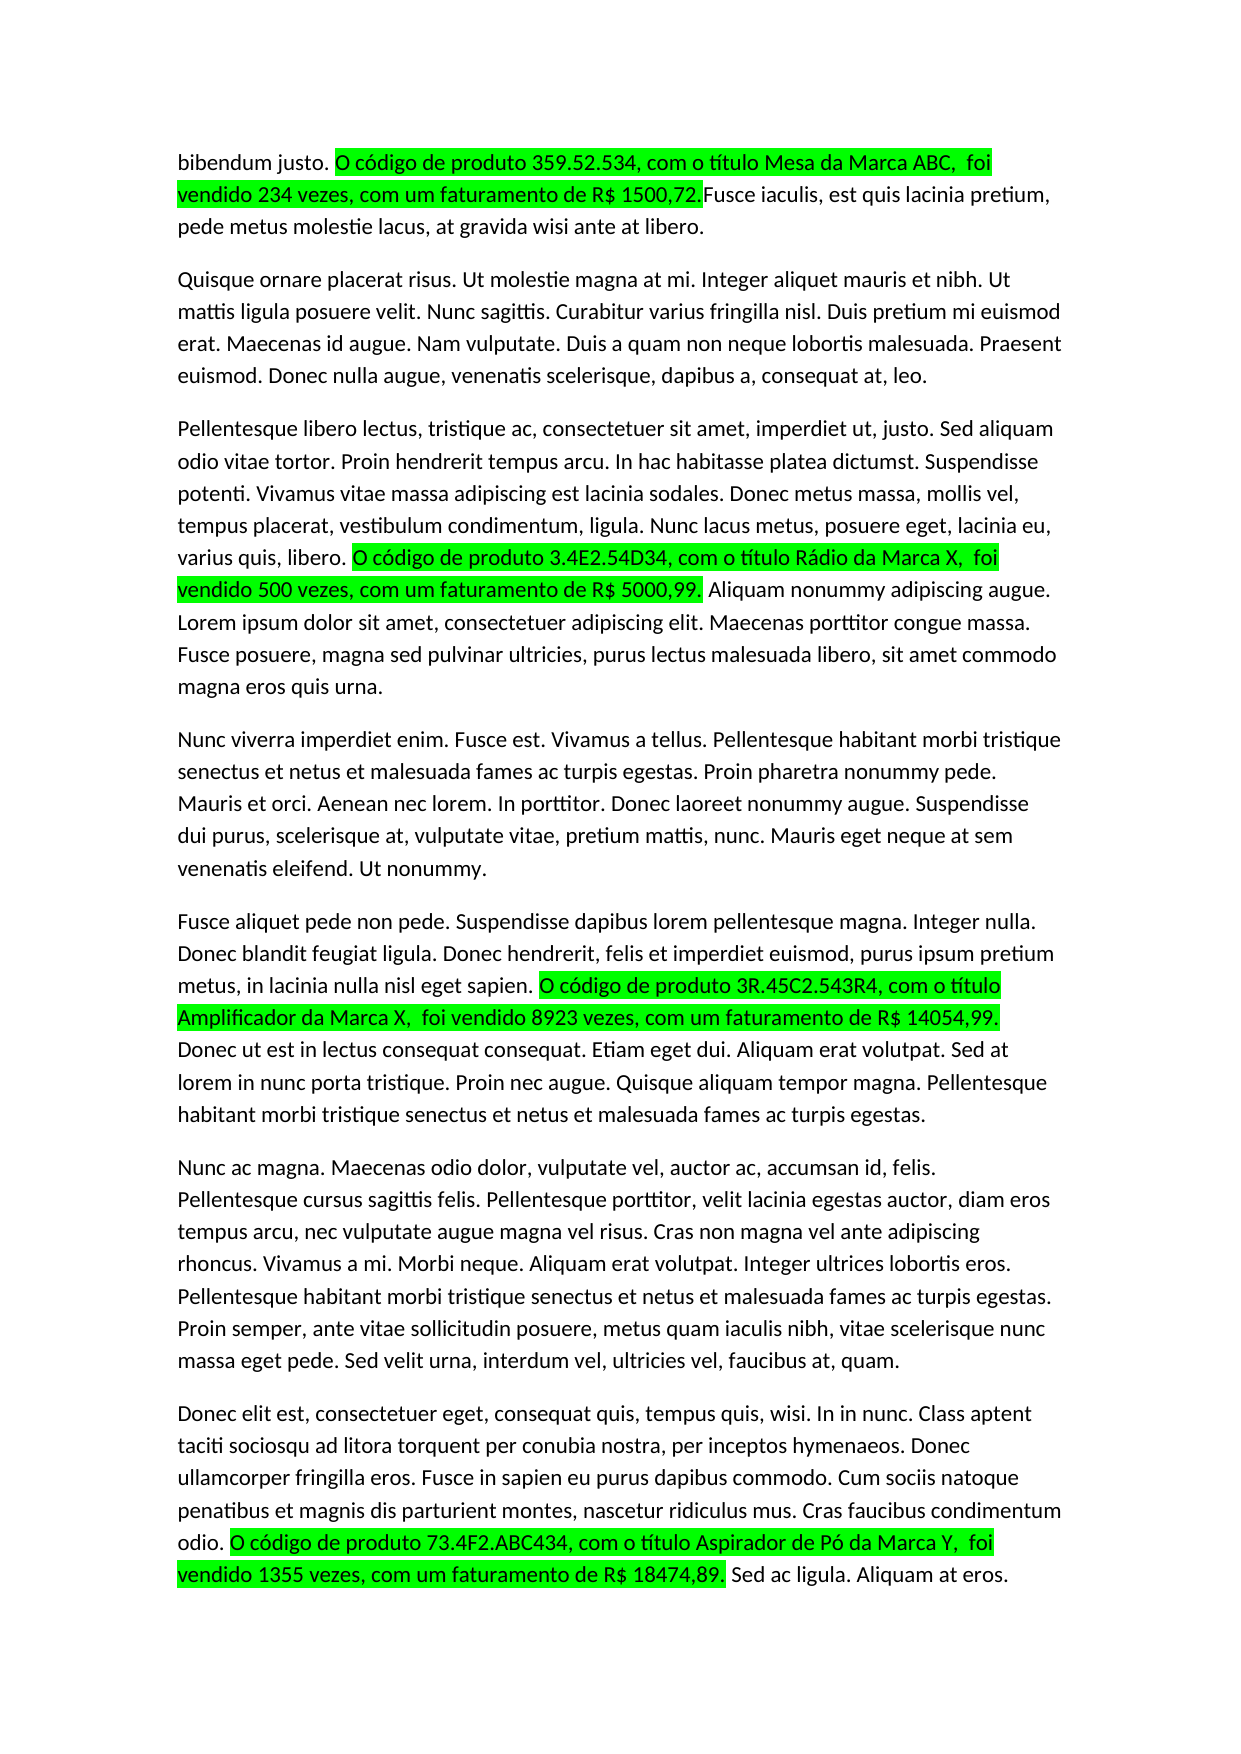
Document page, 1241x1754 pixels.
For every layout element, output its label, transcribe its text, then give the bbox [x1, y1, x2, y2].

text Quisque ornare placerat risus. Ut molestie magna at mi. Integer aliquet mauris et nibh. Ut mattis ligula posuere velit. Nunc sagittis. Curabitur varius fringilla nisl. Duis pretium mi euismod erat. Maecenas id augue. Nam vulputate. Duis a quam non neque lobortis malesuada. Praesent euismod. Donec nulla augue, venenatis scelerisque, dapibus a, consequat at, leo. [177, 265, 1063, 389]
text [177, 1399, 1063, 1588]
text Nunc ac magna. Maecenas odio dolor, vulputate vel, auctor ac, accumsan id, felis. Pellentesque cursus sagittis felis. Pellentesque porttitor, velit lacinia egestas auctor, diam eros tempus arcu, nec vulputate augue magna vel risus. Cras non magna vel ante adipiscing rhoncus. Vivamus a mi. Morbi neque. Aliquam erat volutpat. Integer ultrices lobortis eros. Pellentesque habitant morbi tristique senectus et netus et malesuada fames ac turpis egestas. Proin semper, ante vitae sollicitudin posuere, metus quam iaculis nibh, vitae scelerisque nunc massa eget pede. Sed velit urna, interdum vel, ultricies vel, faucibus at, quam. [177, 1153, 1063, 1374]
text Pellentesque libero lectus, tristique ac, consectetuer sit amet, imperdiet ut, justo. Sed aliquam odio vitae tortor. Proin hendrerit tempus arcu. In hac habitasse platea dictumst. Suspendisse potenti. Vivamus vitae massa adipiscing est lacinia sodales. Donec metus massa, mollis vel, tempus placerat, vestibulum condimentum, ligula. Nunc lacus metus, posuere eget, lacinia eu, varius quis, libero. O código de produto 3.4E2.54D34, com o título Rádio da Marca X, foi vendido 500 vezes, com um faturamento de R$ 5000,99. Aliquam nonummy adipiscing augue. Lorem ipsum dolor sit amet, consectetuer adipiscing elit. Maecenas porttitor congue massa. Fusce posuere, magna sed pulvinar ultricies, purus lectus malesuada libero, sit amet commodo magna eros quis urna. [177, 414, 1063, 700]
text Nunc viverra imperdiet enim. Fusce est. Vivamus a tellus. Pellentesque habitant morbi tristique senectus et netus et malesuada fames ac turpis egestas. Proin pharetra nonummy pede. Mauris et orci. Aenean nec lorem. In porttitor. Donec laoreet nonummy augue. Suspendisse dui purus, scelerisque at, vulputate vitae, pretium mattis, nunc. Mauris eget neque at sem venenatis eleifend. Ut nonummy. [177, 725, 1063, 882]
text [177, 148, 1063, 240]
text Fusce aliquet pede non pede. Suspendisse dapibus lorem pellentesque magna. Integer nulla. Donec blandit feugiat ligula. Donec hendrerit, felis et imperdiet euismod, purus ipsum pretium metus, in lacinia nulla nisl eget sapien. O código de produto 3R.45C2.543R4, com o título Amplificador da Marca X, foi vendido 8923 vezes, com um faturamento de R$ 14054,99. Donec ut est in lectus consequat consequat. Etiam eget dui. Aliquam erat volutpat. Sed at lorem in nunc porta tristique. Proin nec augue. Quisque aliquam tempor magna. Pellentesque habitant morbi tristique senectus et netus et malesuada fames ac turpis egestas. [177, 907, 1063, 1128]
